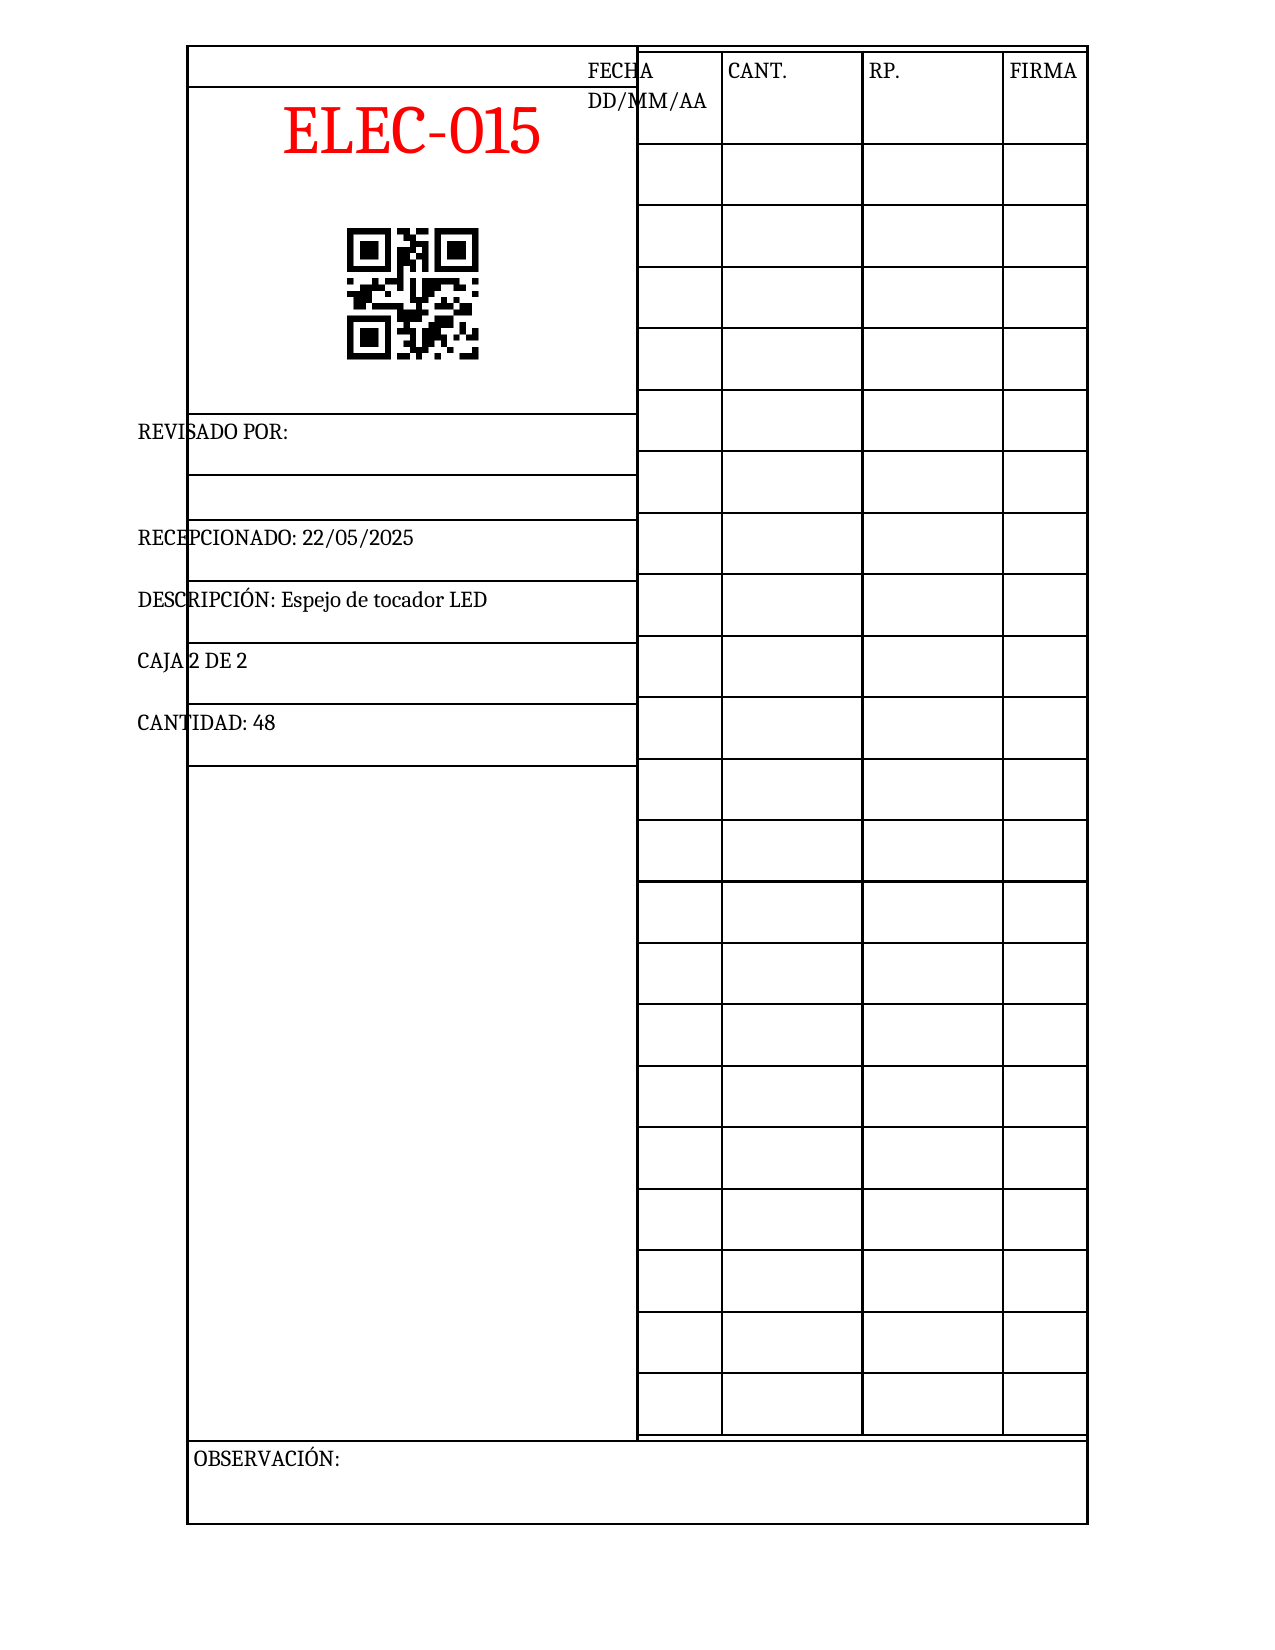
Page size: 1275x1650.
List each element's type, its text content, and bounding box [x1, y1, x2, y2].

table_header [639, 329, 721, 389]
table_header [1004, 883, 1086, 942]
table_header [864, 1251, 1002, 1311]
table_header [1004, 206, 1086, 266]
table_header [639, 145, 721, 204]
table_header [864, 760, 1002, 819]
table_header [189, 705, 636, 765]
table_header [723, 1005, 861, 1065]
table_header [639, 514, 721, 573]
table_header [1004, 1313, 1086, 1372]
table_header [1004, 391, 1086, 450]
table_header [864, 1374, 1002, 1434]
table_header [723, 760, 861, 819]
table_header [1004, 514, 1086, 573]
table_header [639, 1313, 721, 1372]
table_header [1004, 637, 1086, 696]
table_header [723, 1128, 861, 1188]
table_header [864, 391, 1002, 450]
table_header [723, 575, 861, 635]
table_header [639, 1005, 721, 1065]
table_header [639, 637, 721, 696]
table_header [723, 883, 861, 942]
table_header [723, 145, 861, 204]
table_header [723, 53, 861, 143]
table_header [189, 644, 636, 703]
table_header [639, 1436, 1086, 1440]
table_header [639, 1128, 721, 1188]
table_header [1004, 944, 1086, 1003]
table_header [723, 514, 861, 573]
table_header [864, 514, 1002, 573]
table_header [1004, 821, 1086, 880]
table_header [189, 767, 636, 1440]
table_header [1004, 53, 1086, 143]
picture [322, 203, 503, 384]
table_header [639, 391, 721, 450]
table_header [864, 268, 1002, 327]
table_header [639, 1374, 721, 1434]
table_header [1004, 760, 1086, 819]
table_header [189, 415, 636, 474]
table_header [189, 521, 636, 580]
table_header [1004, 1005, 1086, 1065]
table_header [639, 452, 721, 512]
table_header [864, 1005, 1002, 1065]
table_header [639, 268, 721, 327]
table_header [189, 88, 636, 413]
table_header [1004, 1251, 1086, 1311]
table_header [1004, 575, 1086, 635]
table_header [723, 1190, 861, 1249]
table_header [864, 145, 1002, 204]
table_header [1004, 698, 1086, 758]
table_header [639, 760, 721, 819]
table_header [723, 821, 861, 880]
table_header [864, 698, 1002, 758]
table_header [1004, 1128, 1086, 1188]
table_header [639, 1190, 721, 1249]
table_header [639, 206, 721, 266]
table_header [639, 883, 721, 942]
table_header [864, 1067, 1002, 1126]
table_header [1004, 452, 1086, 512]
table_header [864, 329, 1002, 389]
table_header [864, 883, 1002, 942]
table_header [639, 821, 721, 880]
table_header [864, 637, 1002, 696]
table_header [639, 53, 721, 143]
table_header [1004, 1374, 1086, 1434]
table_header [723, 1313, 861, 1372]
table_header [723, 268, 861, 327]
table_header [1004, 145, 1086, 204]
table_header [864, 53, 1002, 143]
table_header [639, 944, 721, 1003]
table_header [723, 637, 861, 696]
table_header [864, 1128, 1002, 1188]
table_header [723, 1251, 861, 1311]
table_header [723, 1374, 861, 1434]
table_header [864, 452, 1002, 512]
table_header [1004, 268, 1086, 327]
table_header [864, 944, 1002, 1003]
table_header [723, 206, 861, 266]
table_header [864, 1190, 1002, 1249]
table_header [1004, 329, 1086, 389]
table_header [189, 582, 636, 642]
table_header [639, 575, 721, 635]
table_header [723, 452, 861, 512]
table_header [1004, 1190, 1086, 1249]
table_header [864, 821, 1002, 880]
table_header [639, 1067, 721, 1126]
table_header [639, 698, 721, 758]
table_header [639, 47, 1086, 51]
table_header [639, 1251, 721, 1311]
table_header [723, 944, 861, 1003]
table_header [864, 1313, 1002, 1372]
table_header [723, 1067, 861, 1126]
table_header [864, 575, 1002, 635]
table_header [189, 47, 636, 86]
table_header [864, 206, 1002, 266]
table_header [1004, 1067, 1086, 1126]
table_header [723, 698, 861, 758]
table_header [189, 476, 636, 519]
table_header [723, 391, 861, 450]
table_header [723, 329, 861, 389]
table_cell OBSERVACIÓN: [189, 1442, 1086, 1523]
